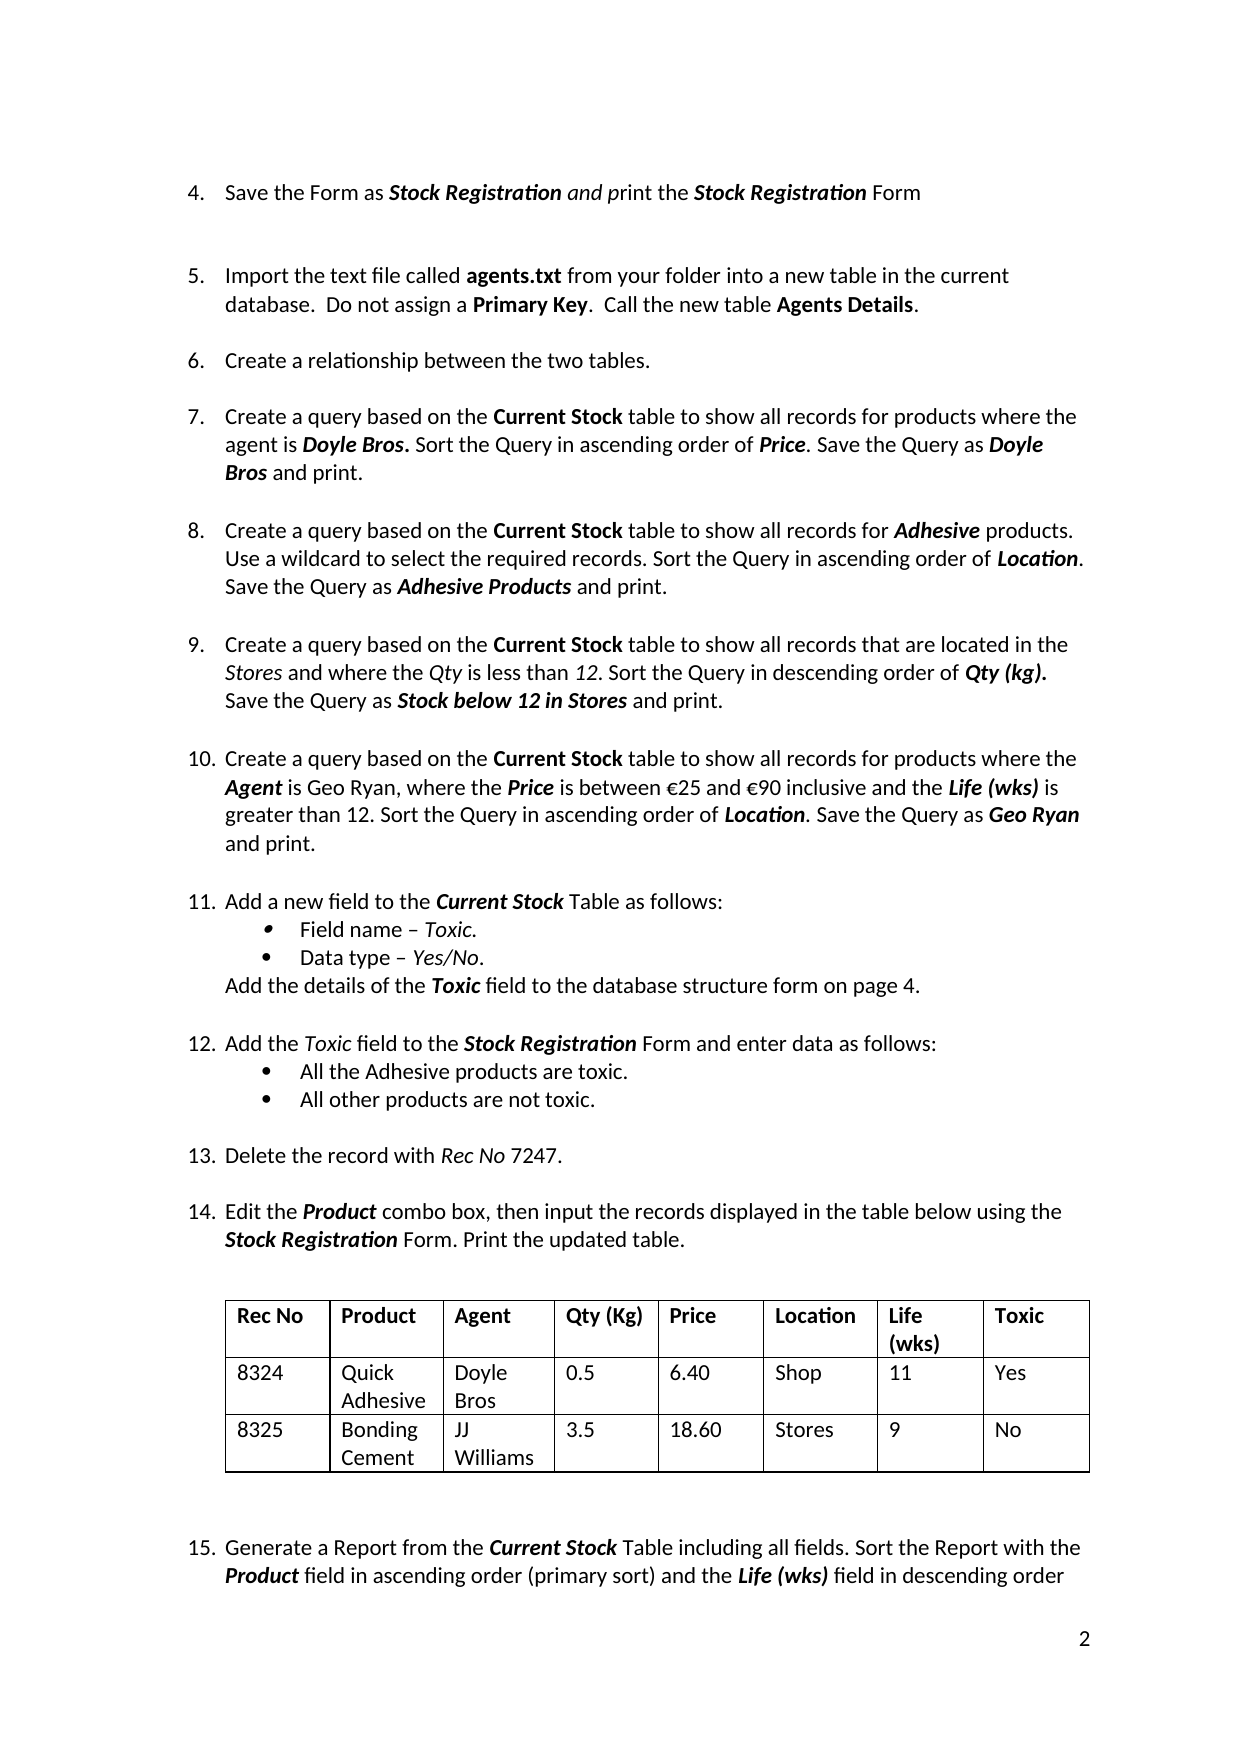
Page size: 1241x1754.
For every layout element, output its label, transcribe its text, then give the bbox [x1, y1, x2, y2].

list Save the Form as Stock Registration and print the Stock Registration Form [187, 178, 1090, 206]
table_cell 9 [878, 1415, 983, 1471]
list All the Adhesive products are toxic. [262, 1057, 1090, 1085]
table_cell JJ Williams [444, 1415, 554, 1471]
table_cell 8325 [226, 1415, 329, 1471]
table_cell 11 [878, 1358, 983, 1414]
list Create a query based on the Current Stock table to show all records for Adhesive products. Use a wildcard to select the required records. Sort the Query in ascending order of Location. Save the Query as Adhesive Products and print. [187, 516, 1090, 600]
list Create a query based on the Current Stock table to show all records for products where the Agent is Geo Ryan, where the Price is between €25 and €90 inclusive and the Life (wks) is greater than 12. Sort the Query in ascending order of Location. Save the Query as Geo Ryan and print. [187, 744, 1090, 857]
table_header Agent [444, 1301, 554, 1357]
list Create a query based on the Current Stock table to show all records that are located in the Stores and where the Qty is less than 12. Sort the Query in descending order of Qty (kg). Save the Query as Stock below 12 in Stores and print. [187, 630, 1090, 714]
table_header Location [764, 1301, 877, 1357]
list Field name – Toxic. [262, 915, 1090, 943]
table_cell 8324 [226, 1358, 329, 1414]
list Create a relationship between the two tables. [187, 346, 1090, 374]
table_cell Bonding Cement [331, 1415, 443, 1471]
text Add the details of the Toxic field to the database structure form on page 4. [225, 971, 1090, 999]
list All other products are not toxic. [262, 1085, 1090, 1113]
table_cell Stores [764, 1415, 877, 1471]
table_header Toxic [984, 1301, 1089, 1357]
table_cell 6.40 [659, 1358, 763, 1414]
list Import the text file called agents.txt from your folder into a new table in the current database. Do not assign a Primary Key. Call the new table Agents Details. [187, 262, 1090, 318]
table_cell 18.60 [659, 1415, 763, 1471]
list Edit the Product combo box, then input the records displayed in the table below using the Stock Registration Form. Print the updated table. [187, 1197, 1090, 1253]
table_cell Doyle Bros [444, 1358, 554, 1414]
table_cell Yes [984, 1358, 1089, 1414]
list Add the Toxic field to the Stock Registration Form and enter data as follows: [187, 1029, 1090, 1057]
table_cell No [984, 1415, 1089, 1471]
table_cell Shop [764, 1358, 877, 1414]
table_header Qty (Kg) [555, 1301, 658, 1357]
table_header Rec No [226, 1301, 329, 1357]
table_cell 0.5 [555, 1358, 658, 1414]
list Delete the record with Rec No 7247. [187, 1141, 1090, 1169]
table_cell 3.5 [555, 1415, 658, 1471]
list Create a query based on the Current Stock table to show all records for products where the agent is Doyle Bros. Sort the Query in ascending order of Price. Save the Query as Doyle Bros and print. [187, 402, 1090, 486]
table_header Life (wks) [878, 1301, 983, 1357]
list Add a new field to the Current Stock Table as follows: [187, 887, 1090, 915]
table_header Product [331, 1301, 443, 1357]
list Data type – Yes/No. [262, 943, 1090, 971]
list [187, 1533, 1090, 1589]
table_cell Quick Adhesive [331, 1358, 443, 1414]
table_header Price [659, 1301, 763, 1357]
